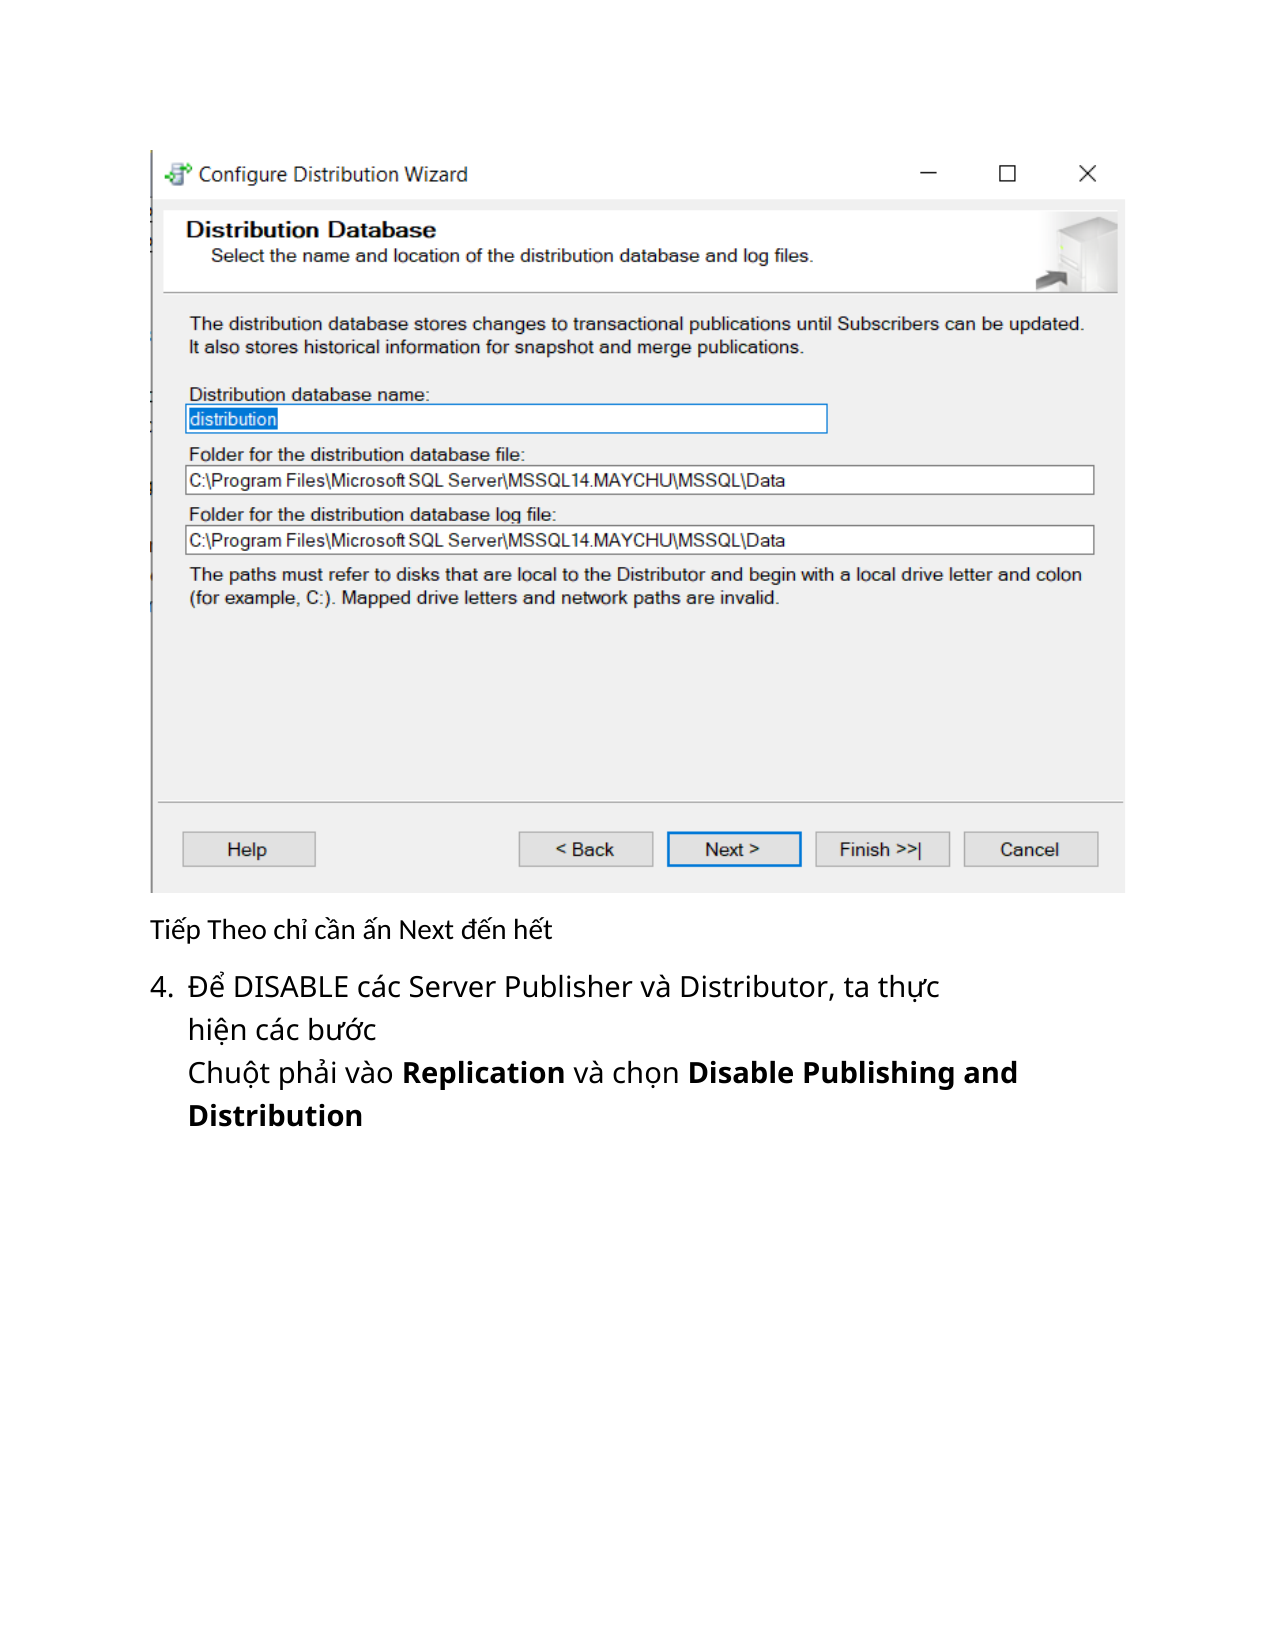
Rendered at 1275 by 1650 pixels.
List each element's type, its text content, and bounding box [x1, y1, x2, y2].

list Chuột phải vào Replication và chọn Disable Publishing and Distribution [187, 1052, 1125, 1134]
text Tiếp Theo chỉ cần ấn Next đến hết [150, 911, 1125, 947]
list Để DISABLE các Server Publisher và Distributor, ta thực hiện các bước [150, 966, 1125, 1049]
picture [150, 150, 1125, 893]
